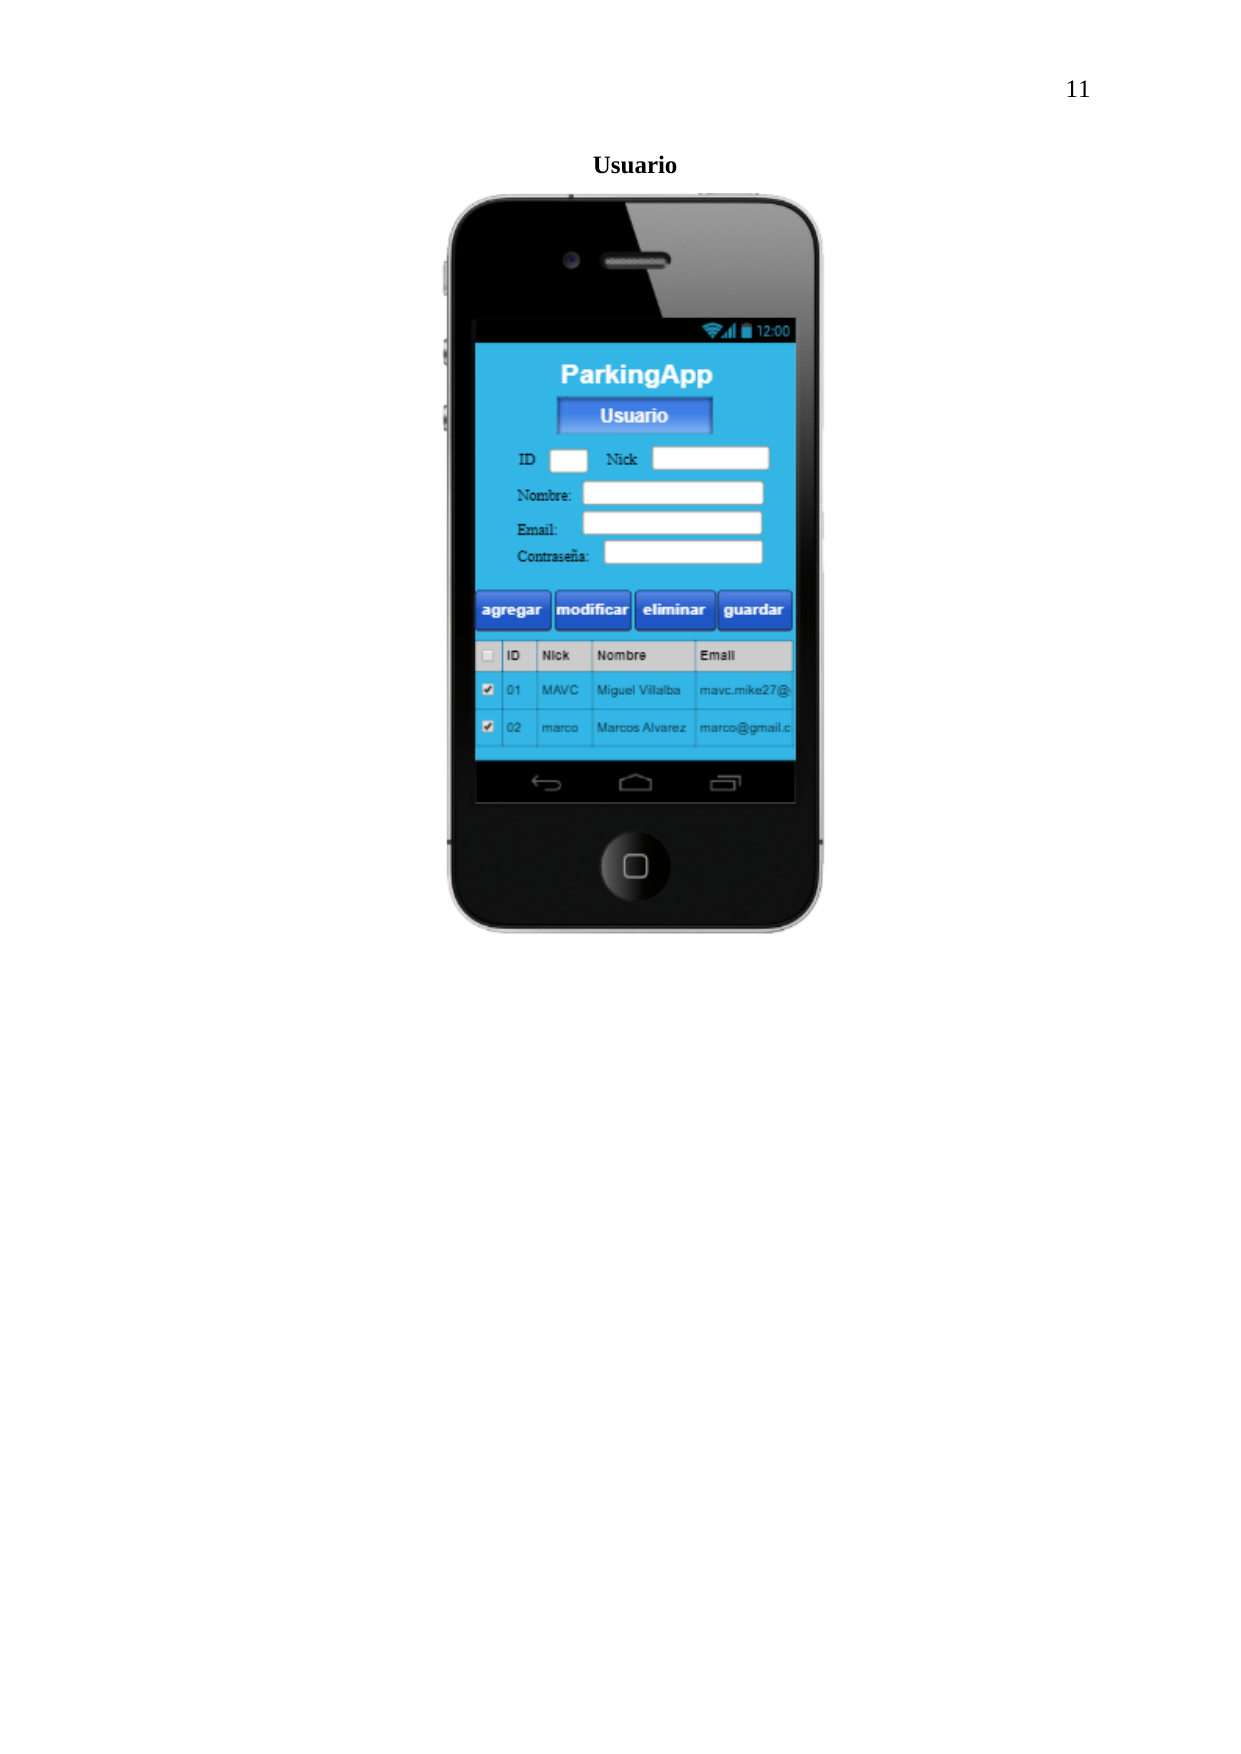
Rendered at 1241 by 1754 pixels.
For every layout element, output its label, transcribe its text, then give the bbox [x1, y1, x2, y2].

picture [441, 193, 829, 940]
subtitle Usuario [150, 150, 1090, 179]
